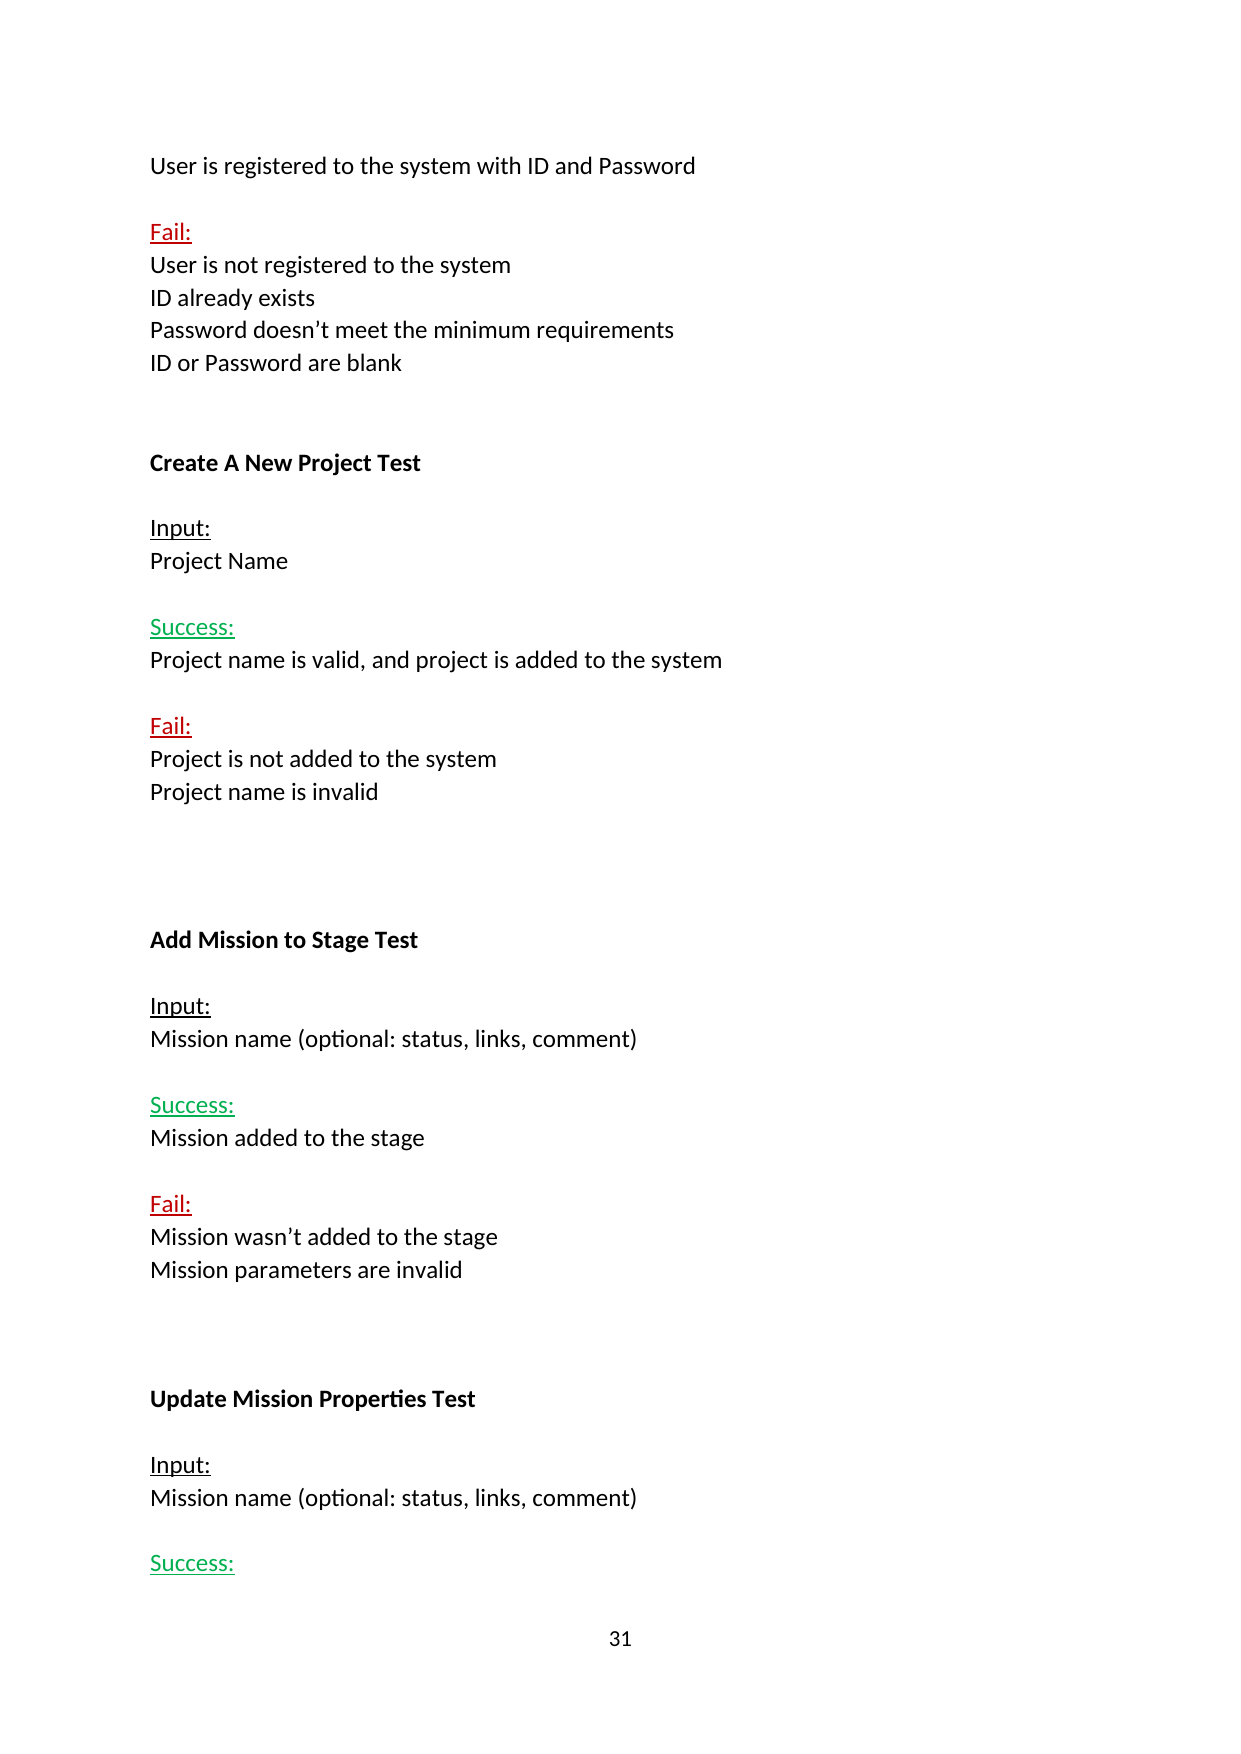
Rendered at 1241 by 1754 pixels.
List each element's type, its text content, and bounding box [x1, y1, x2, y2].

text Add Mission to Stage Test Input: Mission name (optional: status, links, comment) Success: Mission added to the stage Fail: Mission wasn’t added to the stage Mission parameters are invalid [150, 924, 1090, 1314]
text Create A New Project Test Input: Project Name Success: Project name is valid, and project is added to the system Fail: Project is not added to the system Project name is invalid [150, 447, 1090, 806]
